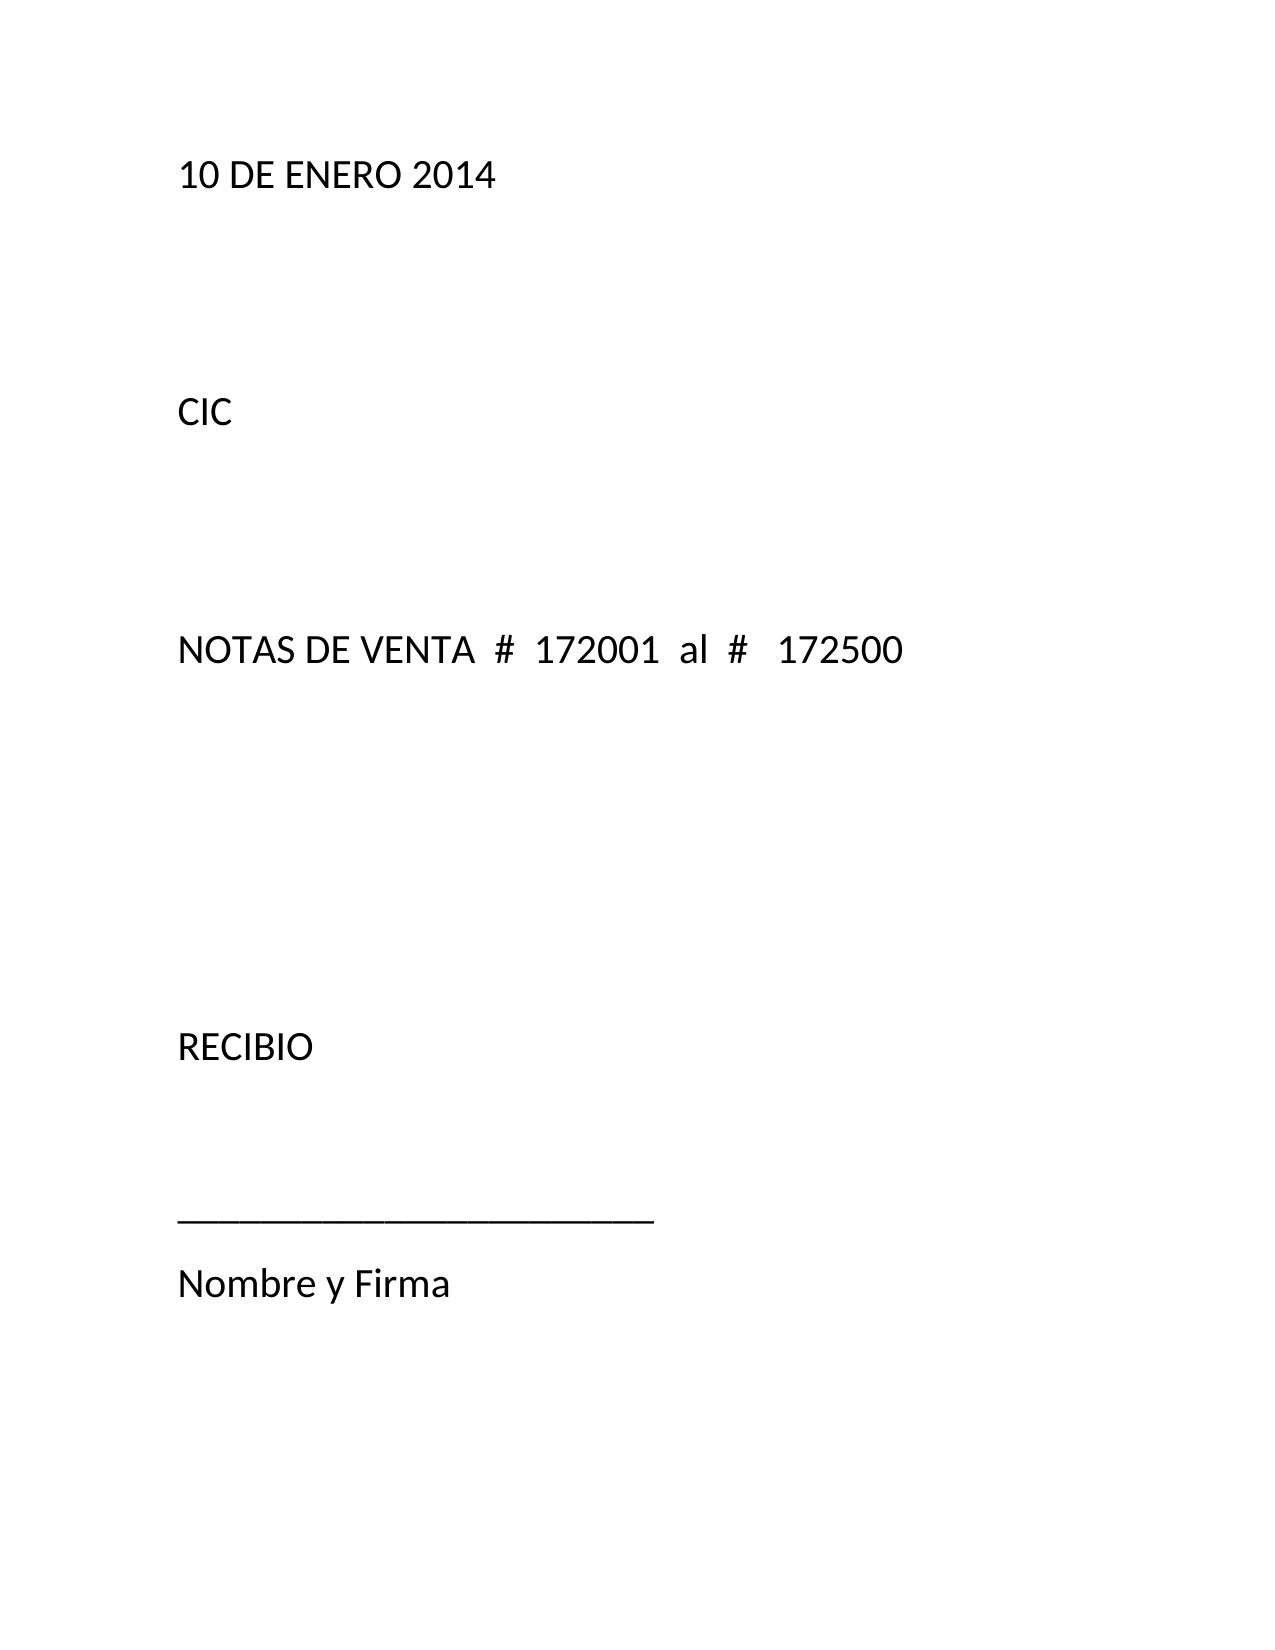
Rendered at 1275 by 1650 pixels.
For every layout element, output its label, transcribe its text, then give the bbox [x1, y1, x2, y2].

text _______________________ [177, 1178, 1098, 1229]
text RECIBIO [177, 1019, 1098, 1070]
text CIC [177, 385, 1098, 436]
text NOTAS DE VENTA # 172001 al # 172500 [177, 623, 1098, 674]
text Nombre y Firma [177, 1257, 1098, 1308]
text 10 DE ENERO 2014 [177, 148, 1098, 198]
